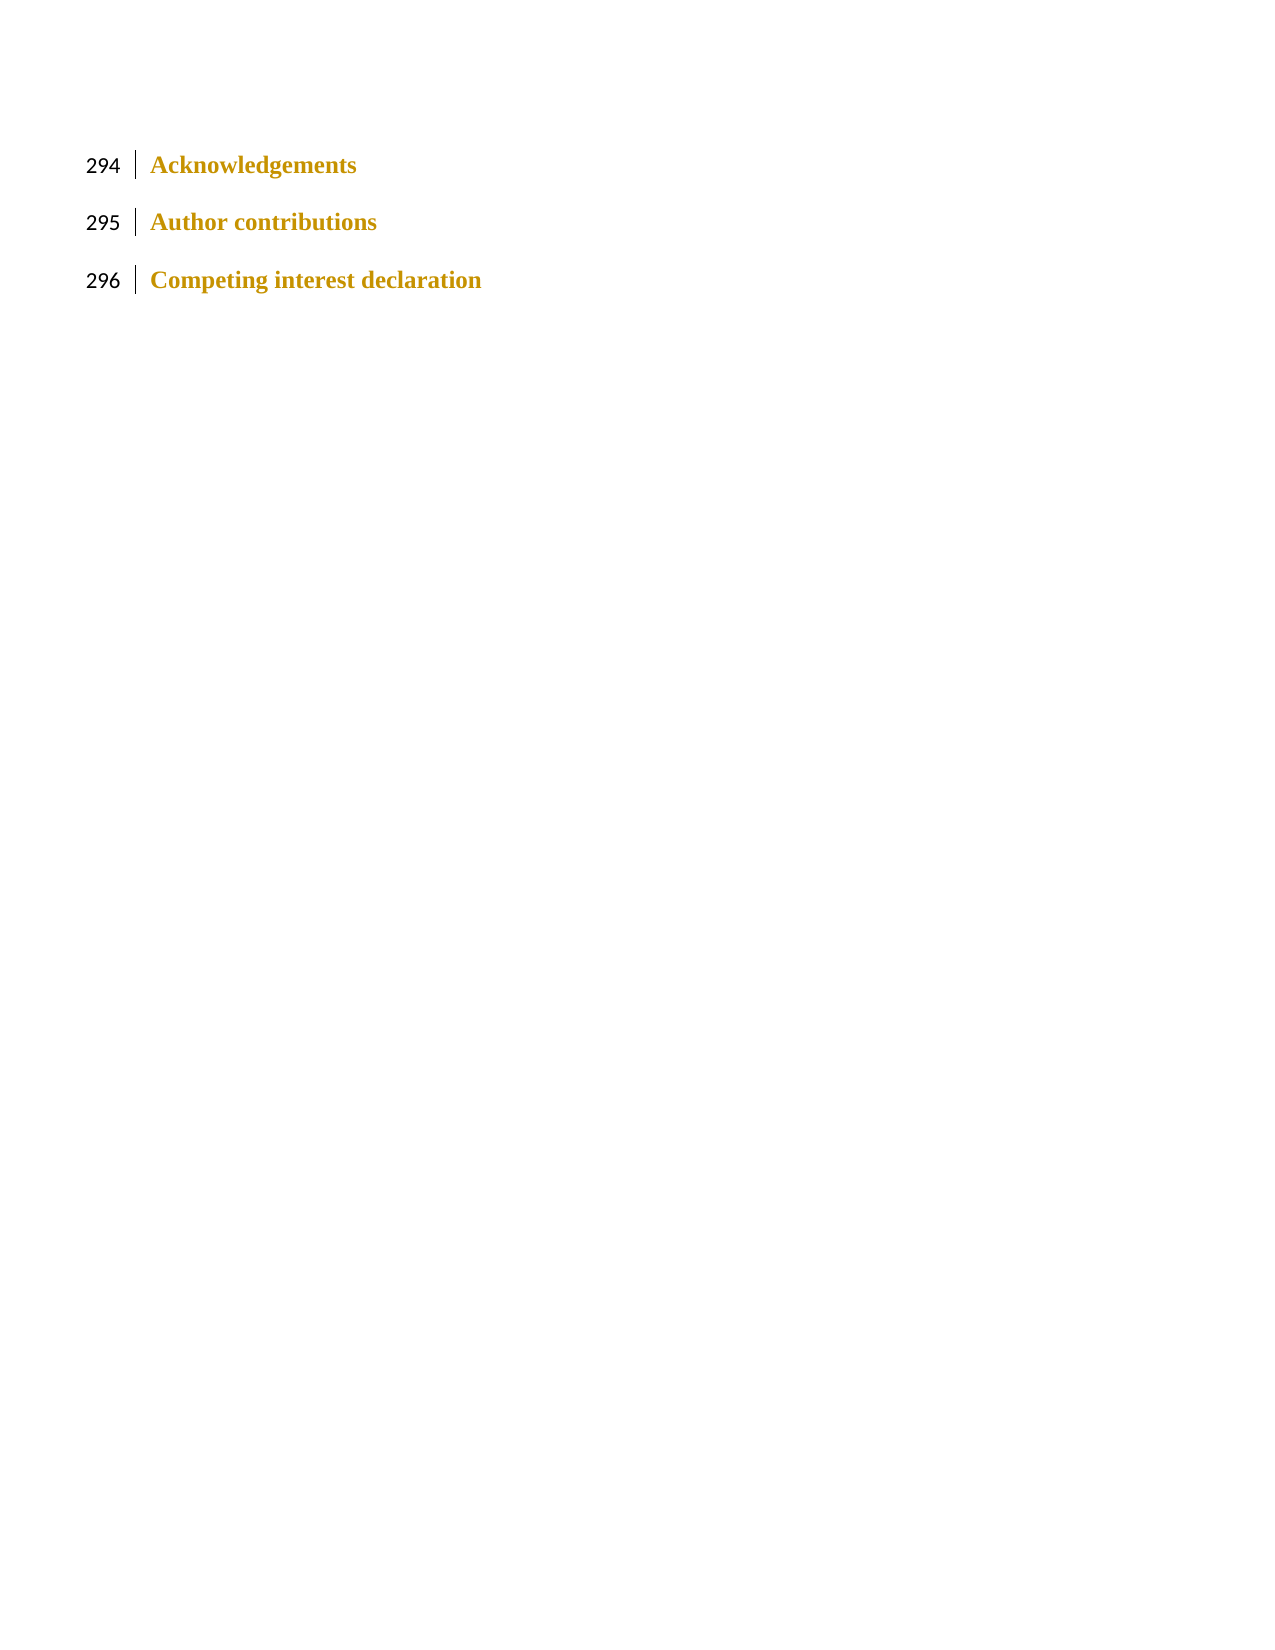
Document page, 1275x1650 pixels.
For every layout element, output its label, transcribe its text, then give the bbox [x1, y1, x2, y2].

text Acknowledgements [150, 150, 1125, 179]
text Competing interest declaration [150, 265, 1125, 294]
text Author contributions [150, 207, 1125, 236]
